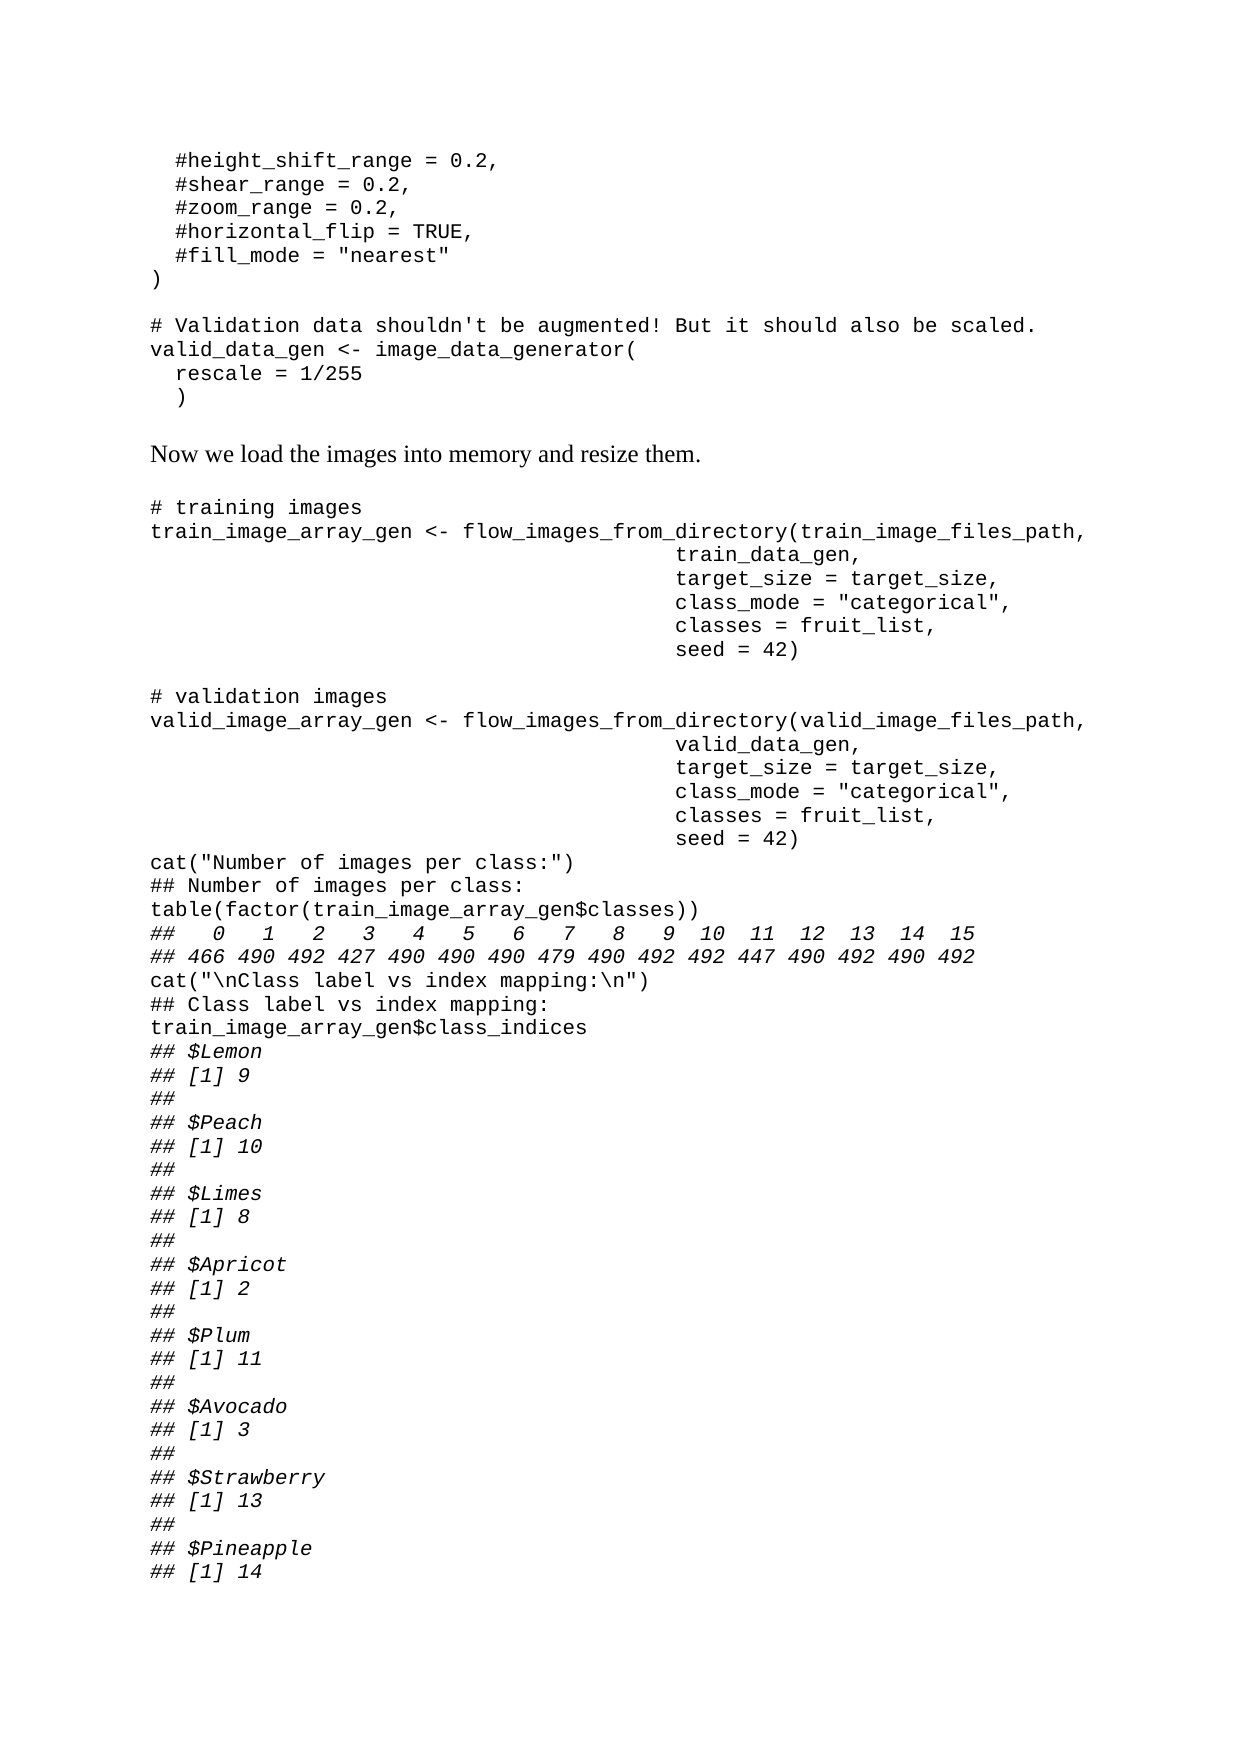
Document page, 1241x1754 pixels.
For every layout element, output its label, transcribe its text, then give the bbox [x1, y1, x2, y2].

text ## [1] 13 [150, 1490, 1090, 1514]
text ## $Strawberry [150, 1467, 1090, 1490]
text ## [150, 1230, 1090, 1254]
text ## [1] 10 [150, 1136, 1090, 1159]
text ## $Avocado [150, 1396, 1090, 1419]
text ## [1] 11 [150, 1348, 1090, 1372]
text classes = fruit_list, [150, 615, 1090, 639]
text ## $Peach [150, 1112, 1090, 1136]
text ## $Pineapple [150, 1538, 1090, 1561]
text #horizontal_flip = TRUE, [150, 221, 1090, 244]
text # Validation data shouldn't be augmented! But it should also be scaled. [150, 316, 1090, 339]
text ## [150, 1372, 1090, 1396]
text class_mode = "categorical", [150, 592, 1090, 615]
text ## [150, 1443, 1090, 1467]
text ## $Limes [150, 1183, 1090, 1207]
text ## $Apricot [150, 1254, 1090, 1277]
text ## 466 490 492 427 490 490 490 479 490 492 492 447 490 492 490 492 [150, 946, 1090, 970]
text ## [1] 9 [150, 1065, 1090, 1088]
text cat("Number of images per class:") [150, 852, 1090, 876]
text valid_image_array_gen <- flow_images_from_directory(valid_image_files_path, [150, 710, 1090, 734]
text seed = 42) [150, 639, 1090, 663]
text table(factor(train_image_array_gen$classes)) [150, 899, 1090, 923]
text cat("\nClass label vs index mapping:\n") [150, 970, 1090, 994]
text #zoom_range = 0.2, [150, 197, 1090, 221]
text ## Number of images per class: [150, 876, 1090, 899]
text ## $Lemon [150, 1041, 1090, 1065]
text rescale = 1/255 [150, 363, 1090, 386]
text # training images [150, 497, 1090, 521]
text ## [1] 3 [150, 1419, 1090, 1443]
text #shear_range = 0.2, [150, 174, 1090, 197]
text ## [150, 1301, 1090, 1325]
text ## [1] 8 [150, 1207, 1090, 1230]
text target_size = target_size, [150, 757, 1090, 781]
text train_image_array_gen$class_indices [150, 1017, 1090, 1041]
text Now we load the images into memory and resize them. [150, 439, 1090, 468]
text #fill_mode = "nearest" [150, 244, 1090, 268]
text ) [150, 386, 1090, 410]
text ## [1] 14 [150, 1561, 1090, 1585]
text ## [150, 1159, 1090, 1183]
text class_mode = "categorical", [150, 781, 1090, 804]
text target_size = target_size, [150, 568, 1090, 592]
text ## $Plum [150, 1325, 1090, 1348]
text ## 0 1 2 3 4 5 6 7 8 9 10 11 12 13 14 15 [150, 923, 1090, 946]
text train_image_array_gen <- flow_images_from_directory(train_image_files_path, [150, 521, 1090, 544]
text train_data_gen, [150, 544, 1090, 568]
text ## Class label vs index mapping: [150, 994, 1090, 1017]
text valid_data_gen <- image_data_generator( [150, 339, 1090, 363]
text ## [150, 1514, 1090, 1538]
text ## [1] 2 [150, 1277, 1090, 1301]
text ## [150, 1088, 1090, 1112]
text # validation images [150, 686, 1090, 710]
text classes = fruit_list, [150, 804, 1090, 828]
text #height_shift_range = 0.2, [150, 150, 1090, 174]
text seed = 42) [150, 828, 1090, 852]
text ) [150, 268, 1090, 292]
text valid_data_gen, [150, 734, 1090, 757]
